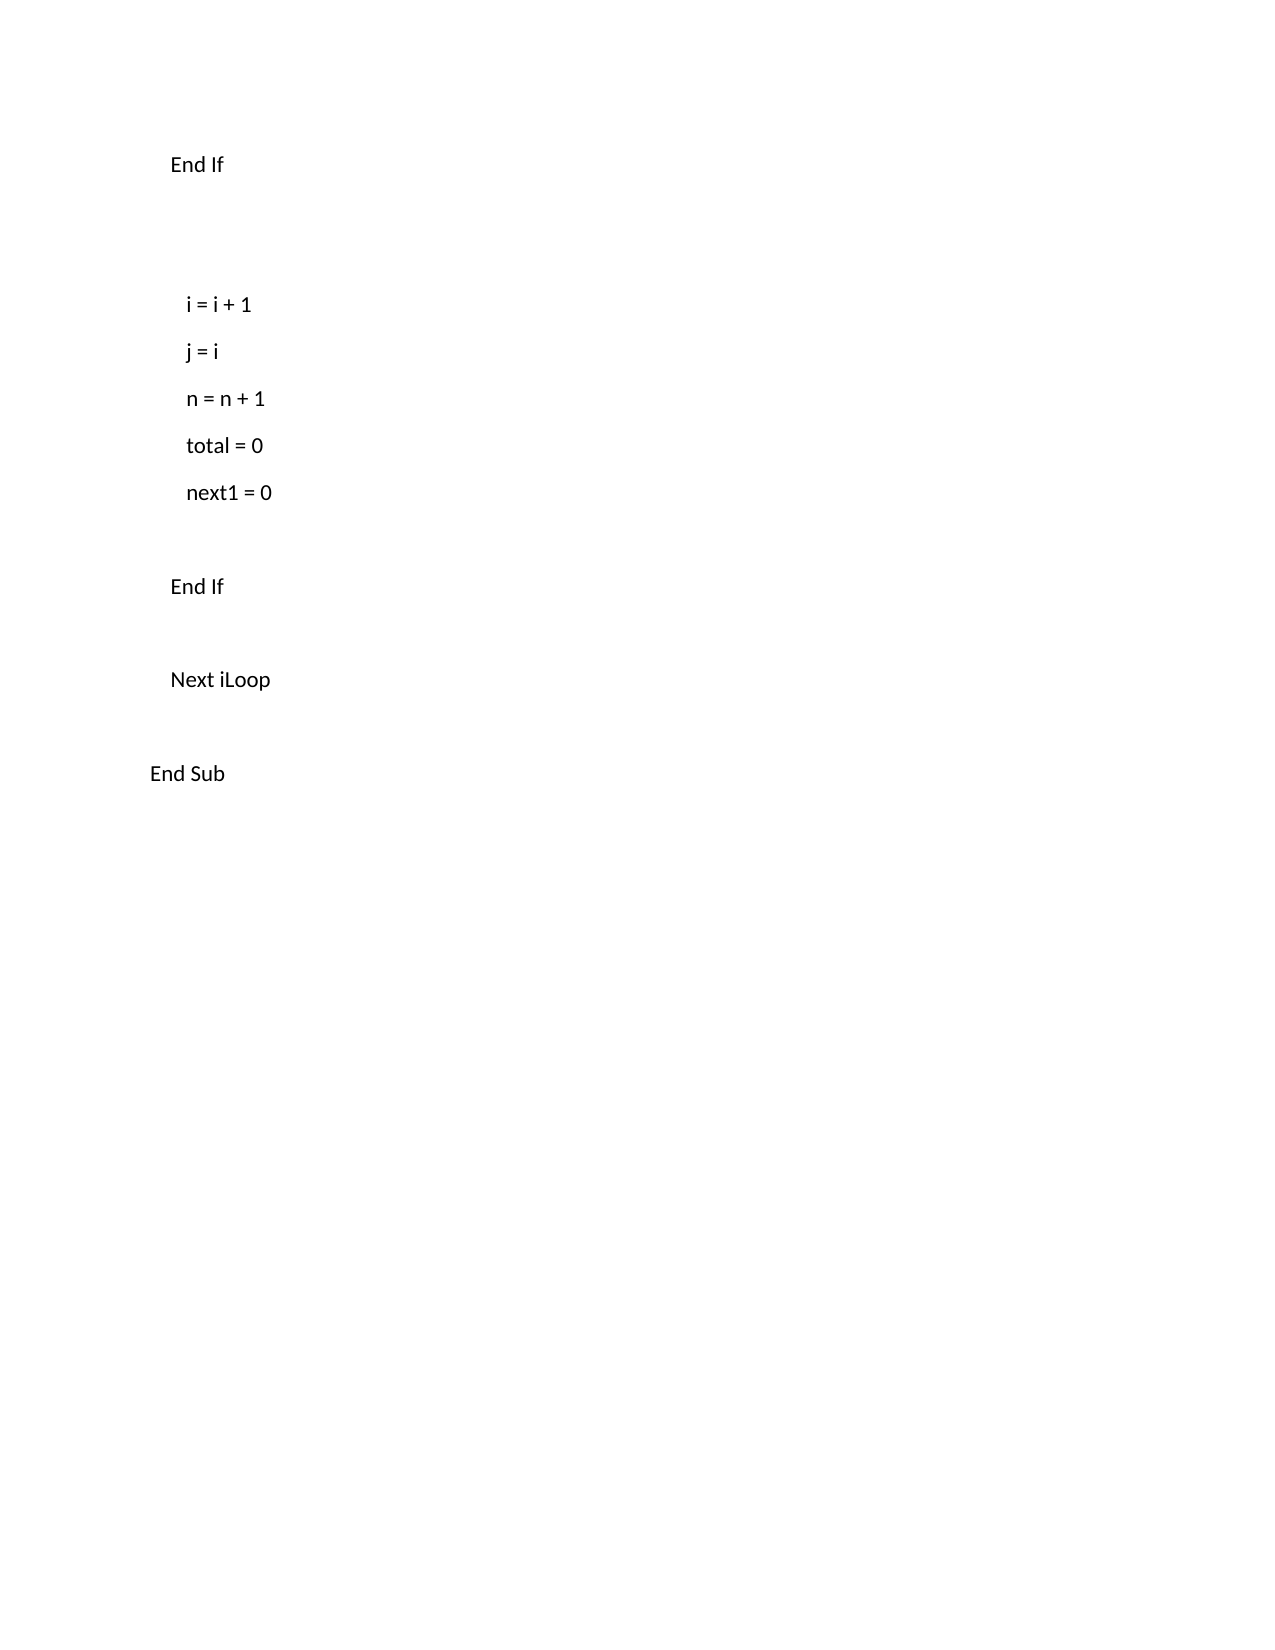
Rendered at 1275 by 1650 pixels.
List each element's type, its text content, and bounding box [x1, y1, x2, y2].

text total = 0 [150, 431, 1125, 459]
text i = i + 1 [150, 291, 1125, 319]
text End If [150, 572, 1125, 600]
text n = n + 1 [150, 384, 1125, 412]
text End Sub [150, 759, 1125, 787]
text End If [150, 150, 1125, 178]
text j = i [150, 337, 1125, 366]
text next1 = 0 [150, 478, 1125, 506]
text Next iLoop [150, 666, 1125, 694]
